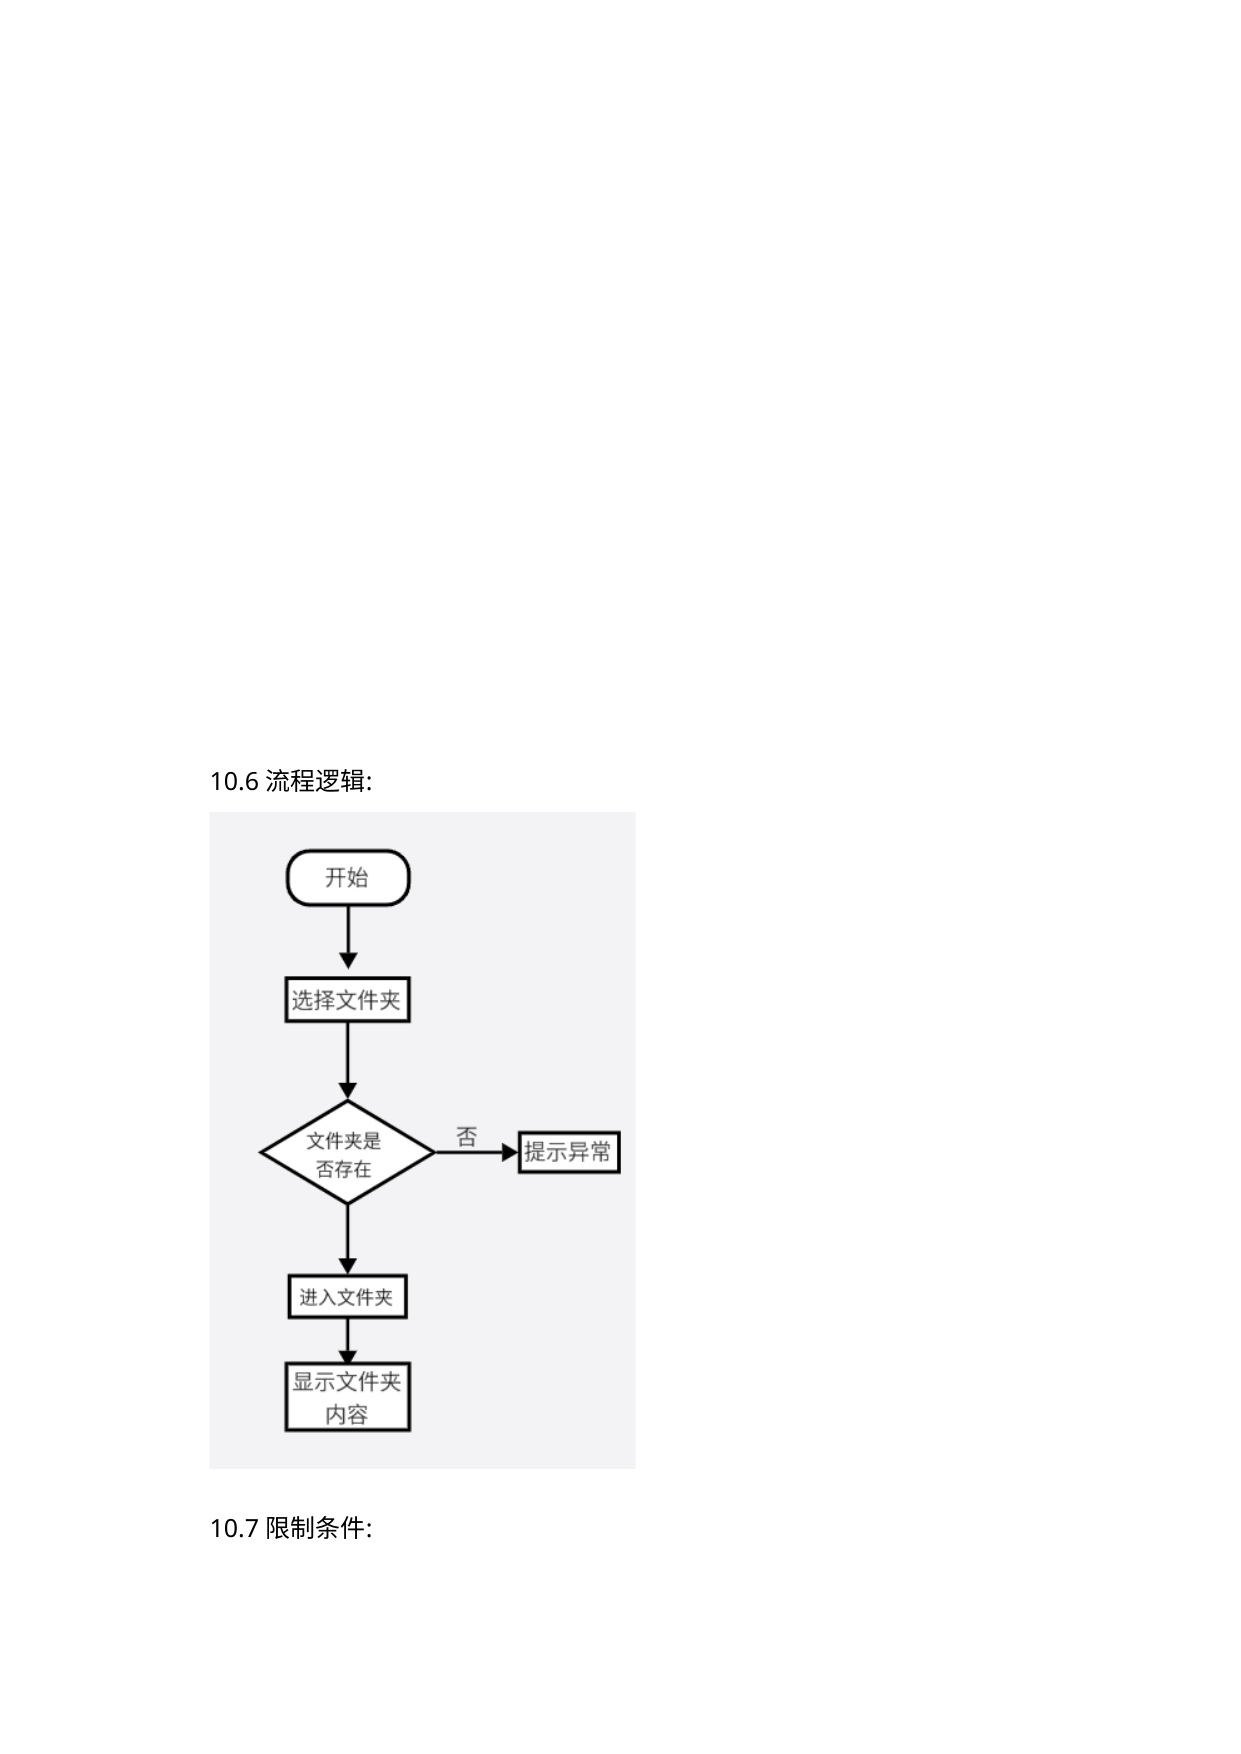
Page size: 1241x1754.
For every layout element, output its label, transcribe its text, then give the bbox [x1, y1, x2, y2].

text 10.7 限制条件: [209, 1494, 1053, 1559]
text 10.6 流程逻辑: [209, 747, 1053, 812]
picture [209, 812, 636, 1469]
